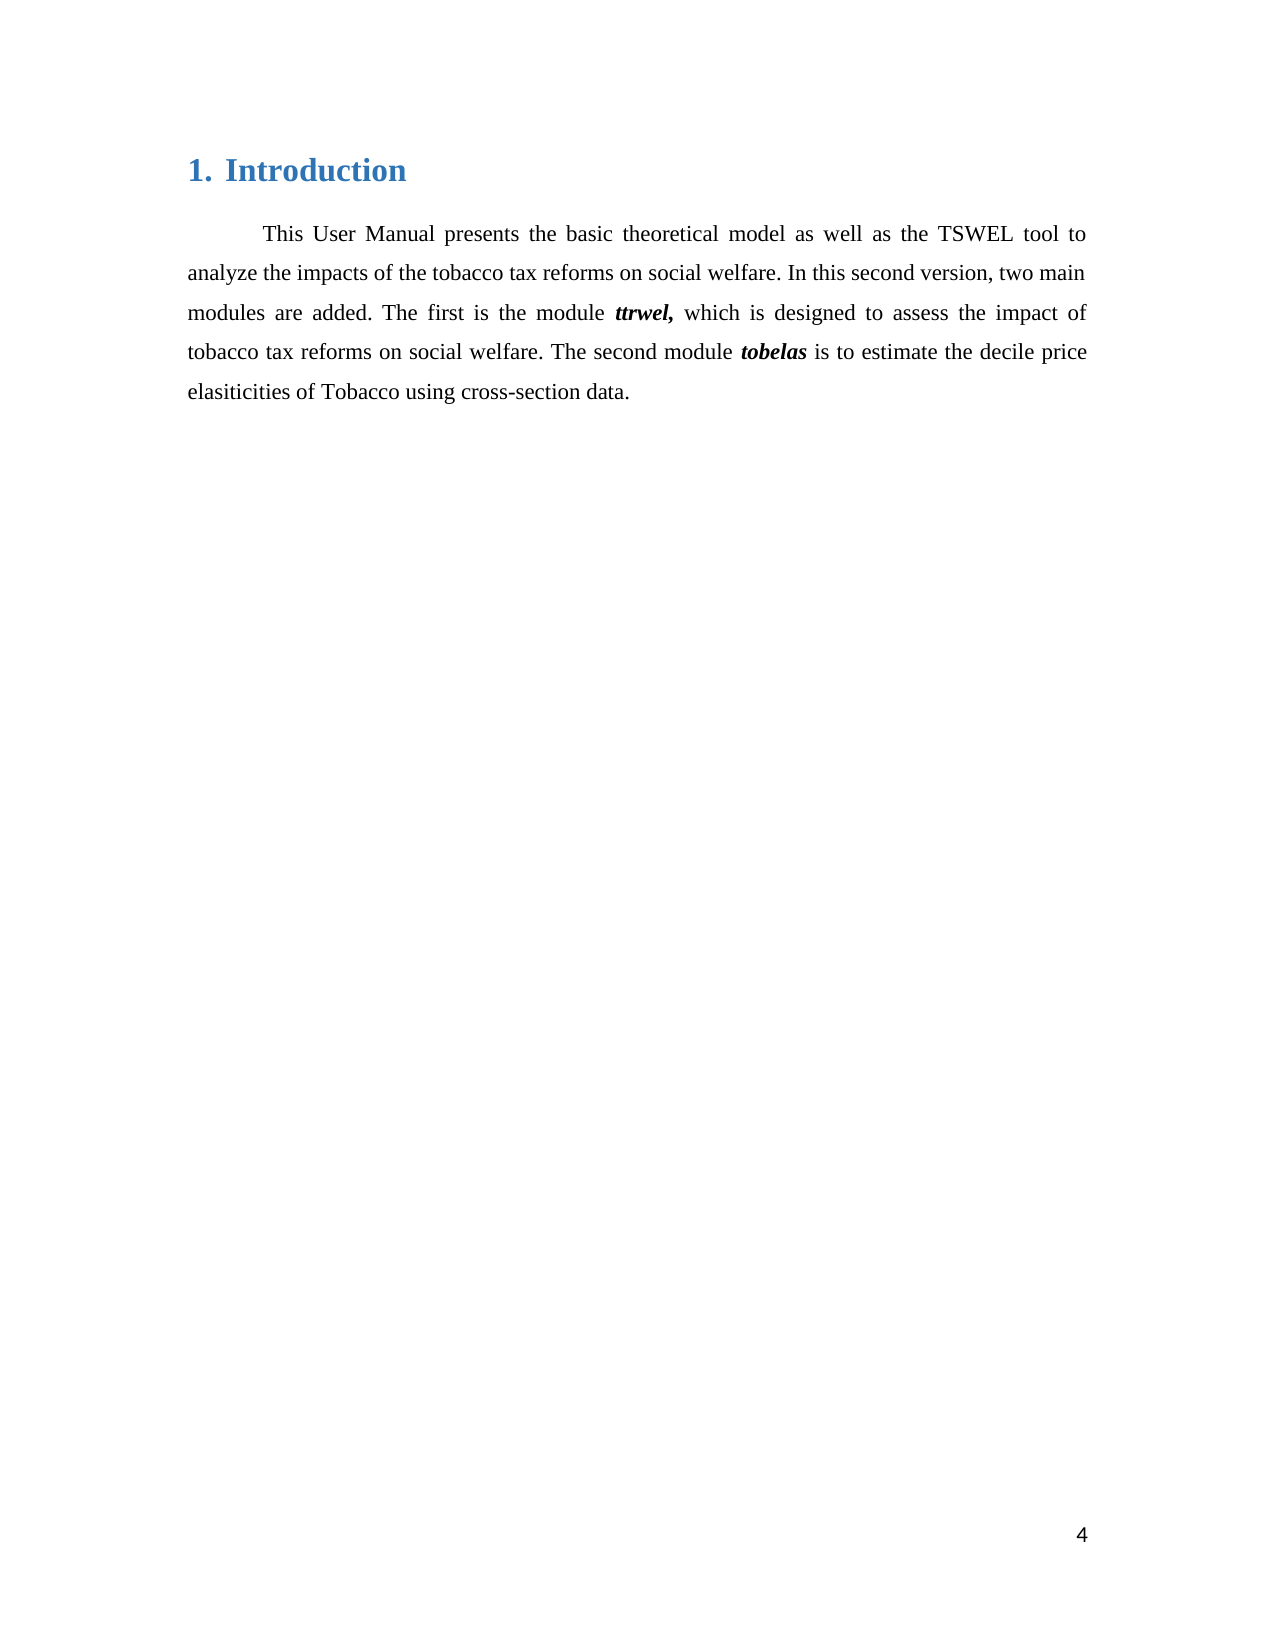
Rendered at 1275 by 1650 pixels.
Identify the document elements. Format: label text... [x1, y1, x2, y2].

subtitle Introduction [187, 150, 1087, 188]
text This User Manual presents the basic theoretical model as well as the TSWEL tool to analyze the impacts of the tobacco tax reforms on social welfare. In this second version, two main modules are added. The first is the module ttrwel, which is designed to assess the impact of tobacco tax reforms on social welfare. The second module tobelas is to estimate the decile price elasiticities of Tobacco using cross-section data. [187, 220, 1087, 404]
